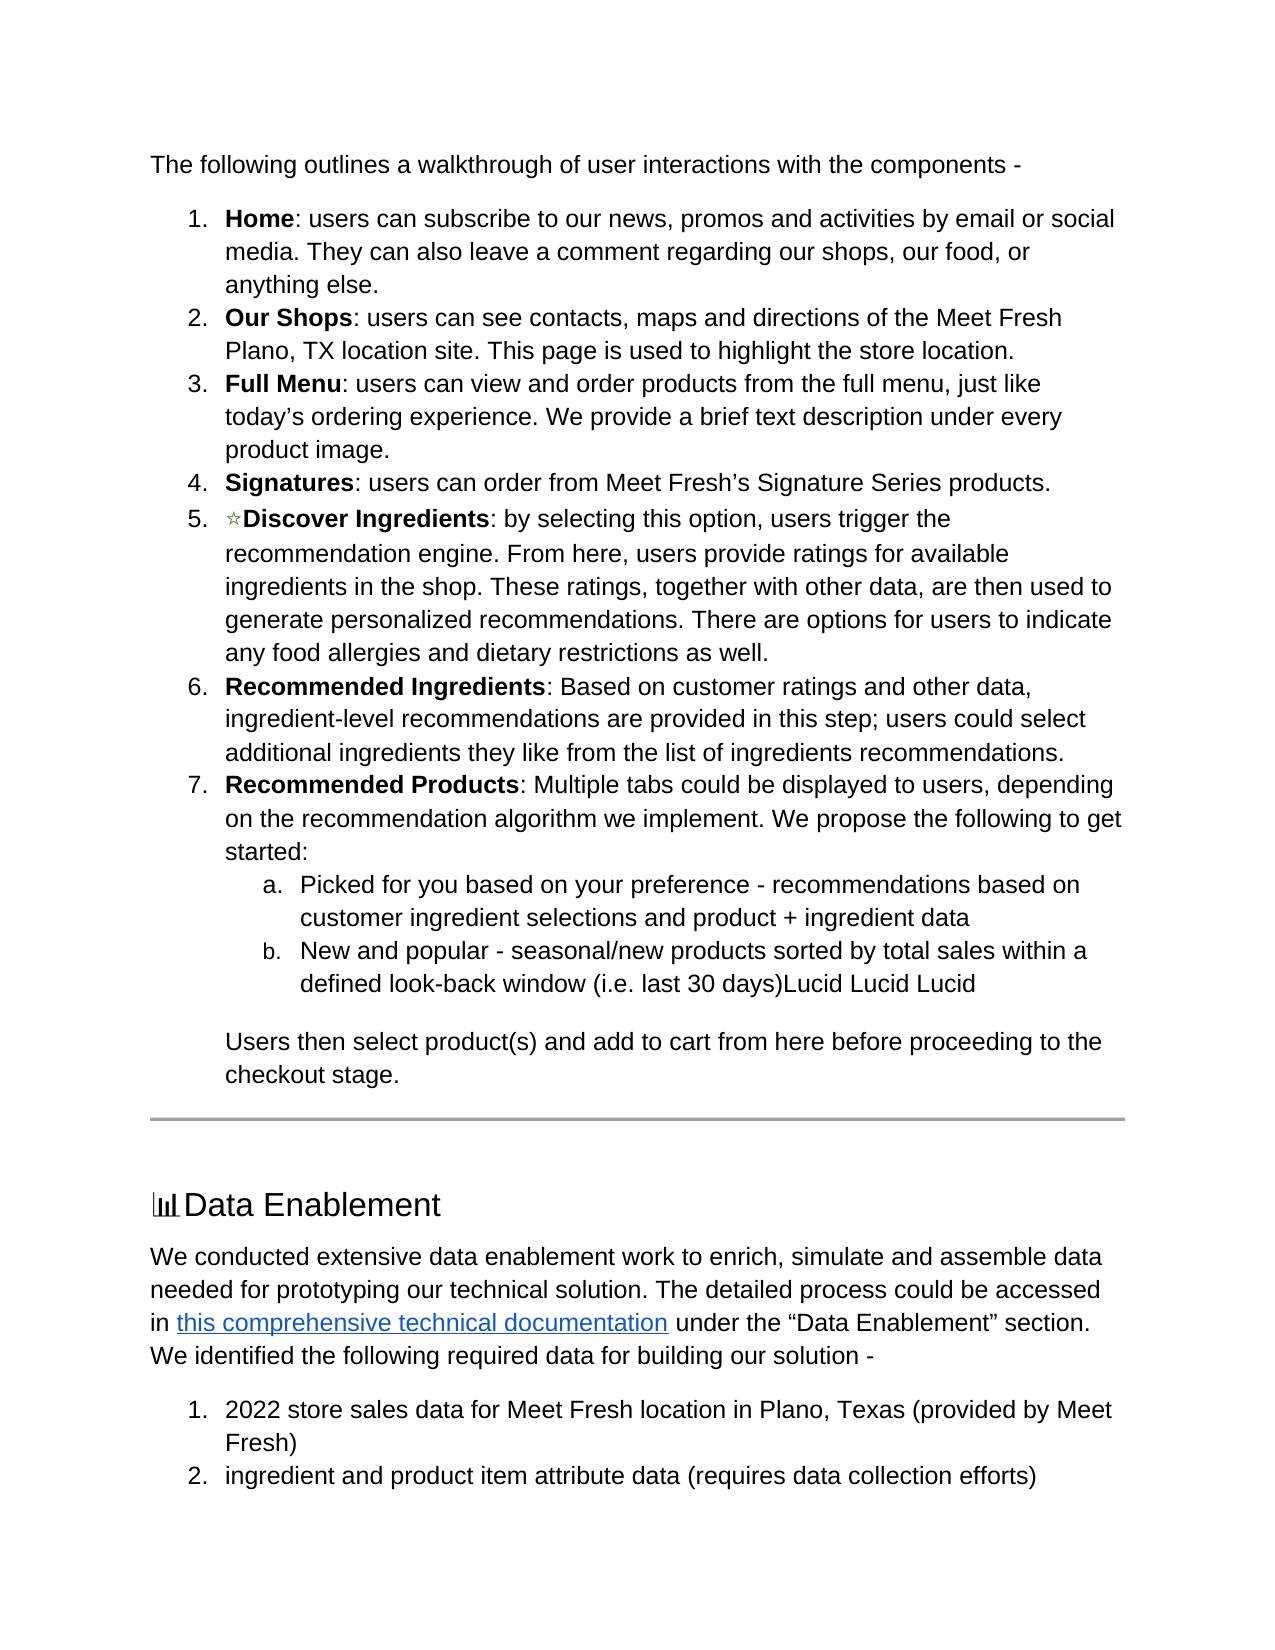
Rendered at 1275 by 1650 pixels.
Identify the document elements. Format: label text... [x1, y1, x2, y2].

list Full Menu: users can view and order products from the full menu, just like today’s ordering experience. We provide a brief text description under every product image. [187, 369, 1125, 464]
list Our Shops: users can see contacts, maps and directions of the Meet Fresh Plano, TX location site. This page is used to highlight the store location. [187, 303, 1125, 365]
text Users then select product(s) and add to cart from here before proceeding to the checkout stage. [225, 1027, 1125, 1088]
list New and popular - seasonal/new products sorted by total sales within a defined look-back window (i.e. last 30 days)Lucid Lucid Lucid [262, 936, 1125, 997]
list Home: users can subscribe to our news, promos and activities by email or social media. They can also leave a comment regarding our shops, our food, or anything else. [187, 204, 1125, 299]
text The following outlines a walkthrough of user interactions with the components - [150, 150, 1125, 179]
list Recommended Products: Multiple tabs could be displayed to users, depending on the recommendation algorithm we implement. We propose the following to get started: [187, 771, 1125, 865]
text We conducted extensive data enablement work to enrich, simulate and assemble data needed for prototyping our technical solution. The detailed process could be accessed in this comprehensive technical documentation under the “Data Enablement” section. We identified the following required data for building our solution - [150, 1242, 1125, 1370]
list Recommended Ingredients: Based on customer ratings and other data, ingredient-level recommendations are provided in this step; users could select additional ingredients they like from the list of ingredients recommendations. [187, 671, 1125, 766]
list Signatures: users can order from Meet Fresh’s Signature Series products. [187, 468, 1125, 497]
list ⭐Discover Ingredients: by selecting this option, users trigger the recommendation engine. From here, users provide ratings for available ingredients in the shop. These ratings, together with other data, are then used to generate personalized recommendations. There are options for users to indicate any food allergies and dietary restrictions as well. [187, 501, 1125, 667]
list ingredient and product item attribute data (requires data collection efforts) [187, 1461, 1125, 1490]
list Picked for you based on your preference - recommendations based on customer ingredient selections and product + ingredient data [262, 869, 1125, 931]
list 2022 store sales data for Meet Fresh location in Plano, Texas (provided by Meet Fresh) [187, 1395, 1125, 1457]
subtitle 📊Data Enablement [150, 1185, 1125, 1224]
